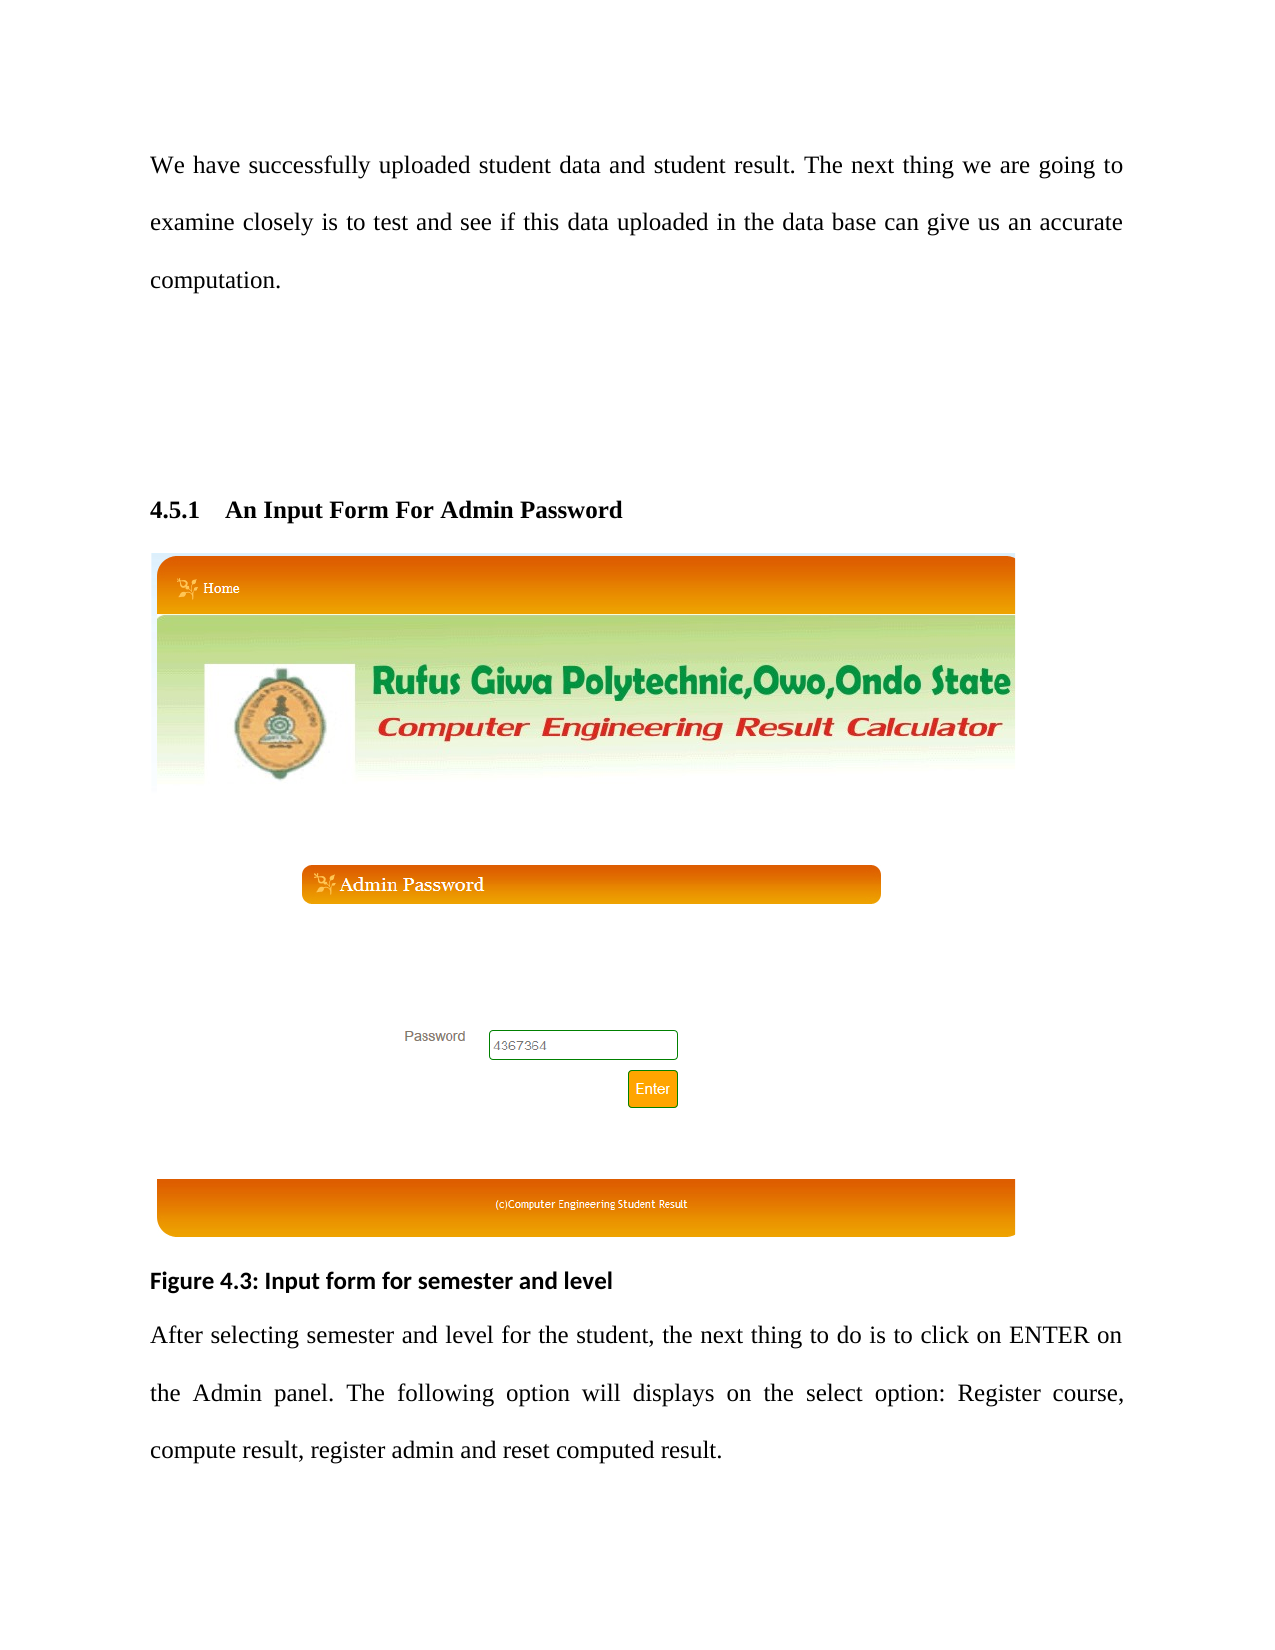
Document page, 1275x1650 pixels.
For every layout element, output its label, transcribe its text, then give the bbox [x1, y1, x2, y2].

list After selecting semester and level for the student, the next thing to do is to click on ENTER on the Admin panel. The following option will displays on the select option: Register course, compute result, register admin and reset computed result. [150, 1321, 1125, 1464]
text 4.5.1 An Input Form For Admin Password [150, 495, 1125, 524]
text Figure 4.3: Input form for semester and level [150, 1265, 1125, 1295]
list We have successfully uploaded student data and student result. The next thing we are going to examine closely is to test and see if this data uploaded in the data base can give us an accurate computation. [150, 150, 1125, 294]
